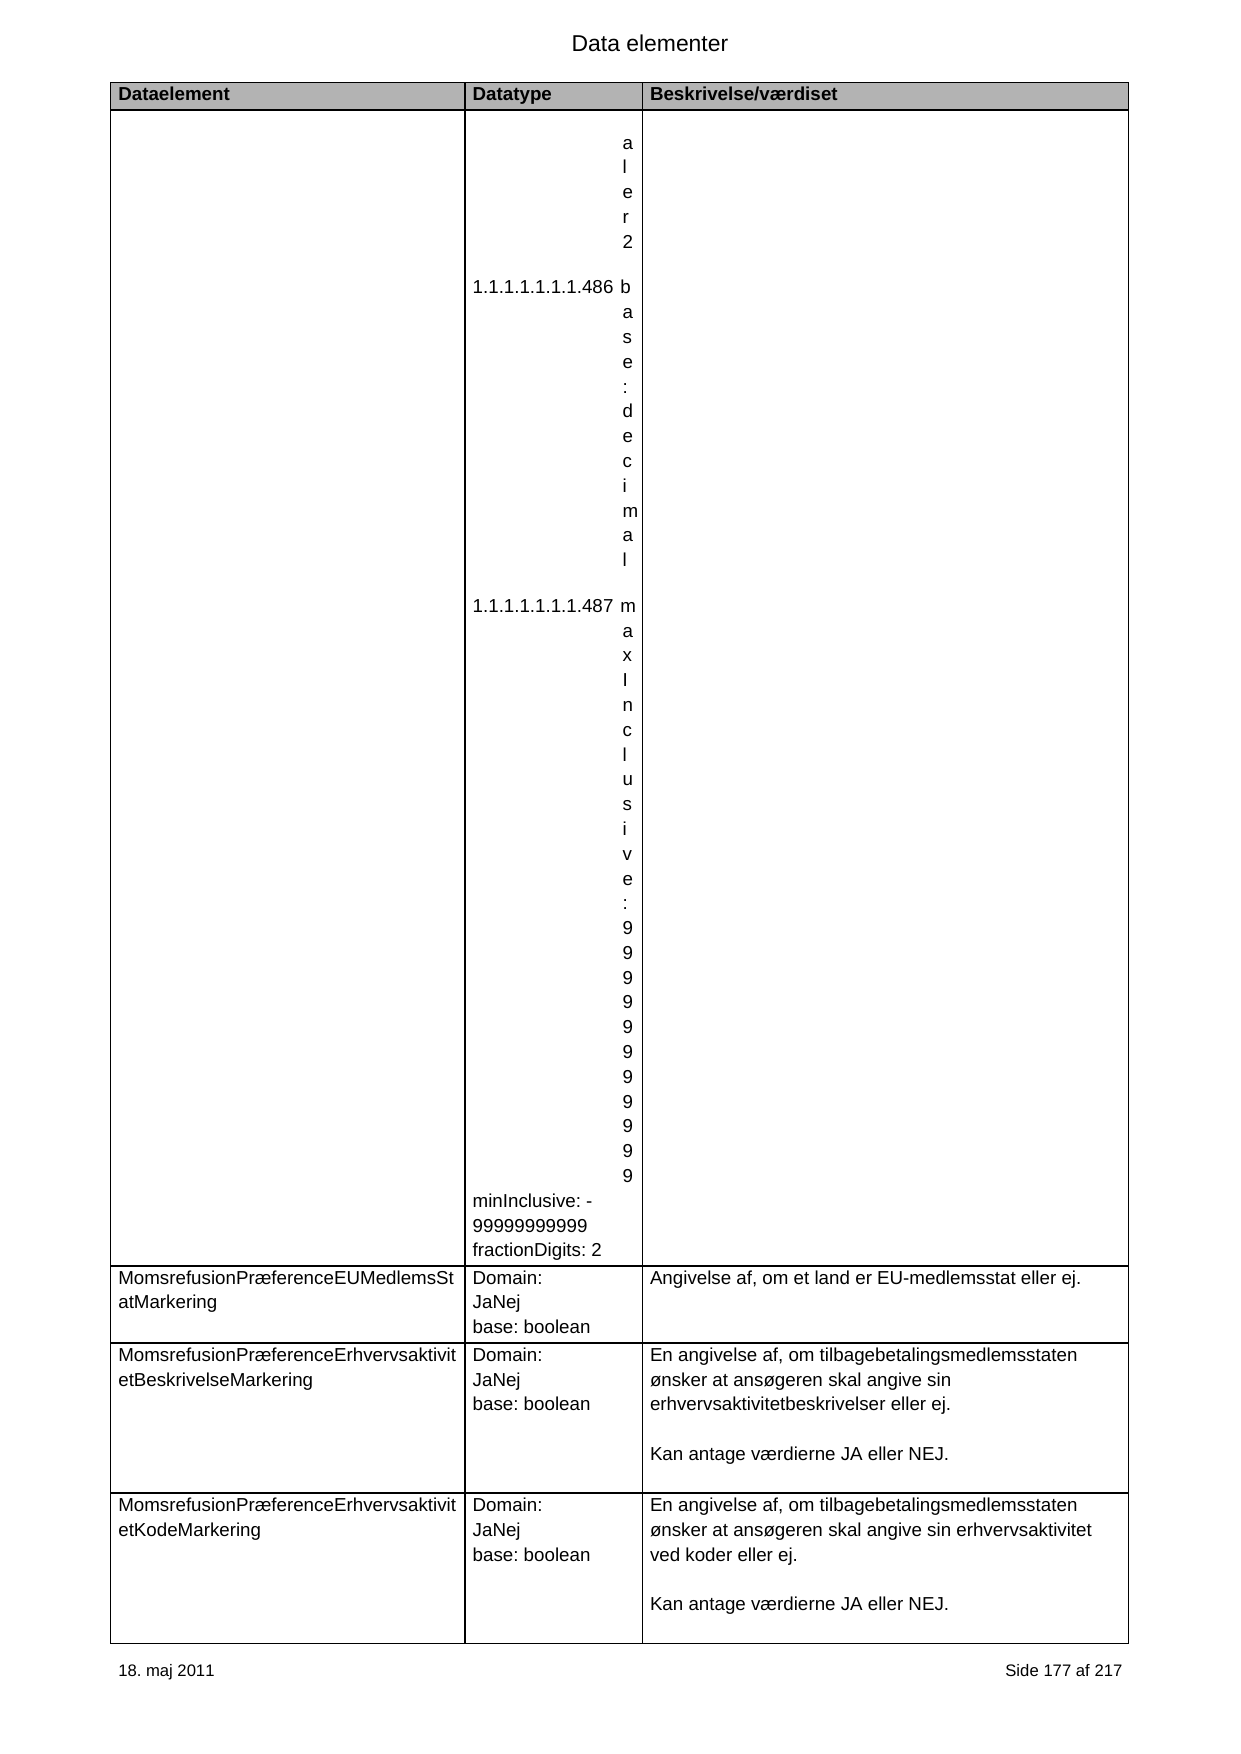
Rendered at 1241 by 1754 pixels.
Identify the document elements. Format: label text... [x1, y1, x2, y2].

table_cell MomsrefusionPræferenceEUMedlemsStatMarkering [111, 1267, 464, 1342]
table_cell En angivelse af, om tilbagebetalingsmedlemsstaten ønsker at ansøgeren skal angive sin erhvervsaktivitet ved koder eller ej. Kan antage værdierne JA eller NEJ. [643, 1494, 1128, 1643]
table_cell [466, 111, 642, 1265]
table_header Datatype [466, 83, 642, 109]
table_cell Domain: JaNej base: boolean [466, 1494, 642, 1643]
table_cell MomsrefusionPræferenceErhvervsaktivitetKodeMarkering [111, 1494, 464, 1643]
table_header Dataelement [111, 83, 464, 109]
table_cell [643, 111, 1128, 1265]
table_cell MomsrefusionPræferenceErhvervsaktivitetBeskrivelseMarkering [111, 1344, 464, 1492]
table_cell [111, 111, 464, 1265]
table_cell En angivelse af, om tilbagebetalingsmedlemsstaten ønsker at ansøgeren skal angive sin erhvervsaktivitetbeskrivelser eller ej. Kan antage værdierne JA eller NEJ. [643, 1344, 1128, 1492]
table_cell Domain: JaNej base: boolean [466, 1267, 642, 1342]
table_cell Domain: JaNej base: boolean [466, 1344, 642, 1492]
table_header Beskrivelse/værdiset [643, 83, 1128, 109]
table_cell Angivelse af, om et land er EU-medlemsstat eller ej. [643, 1267, 1128, 1342]
